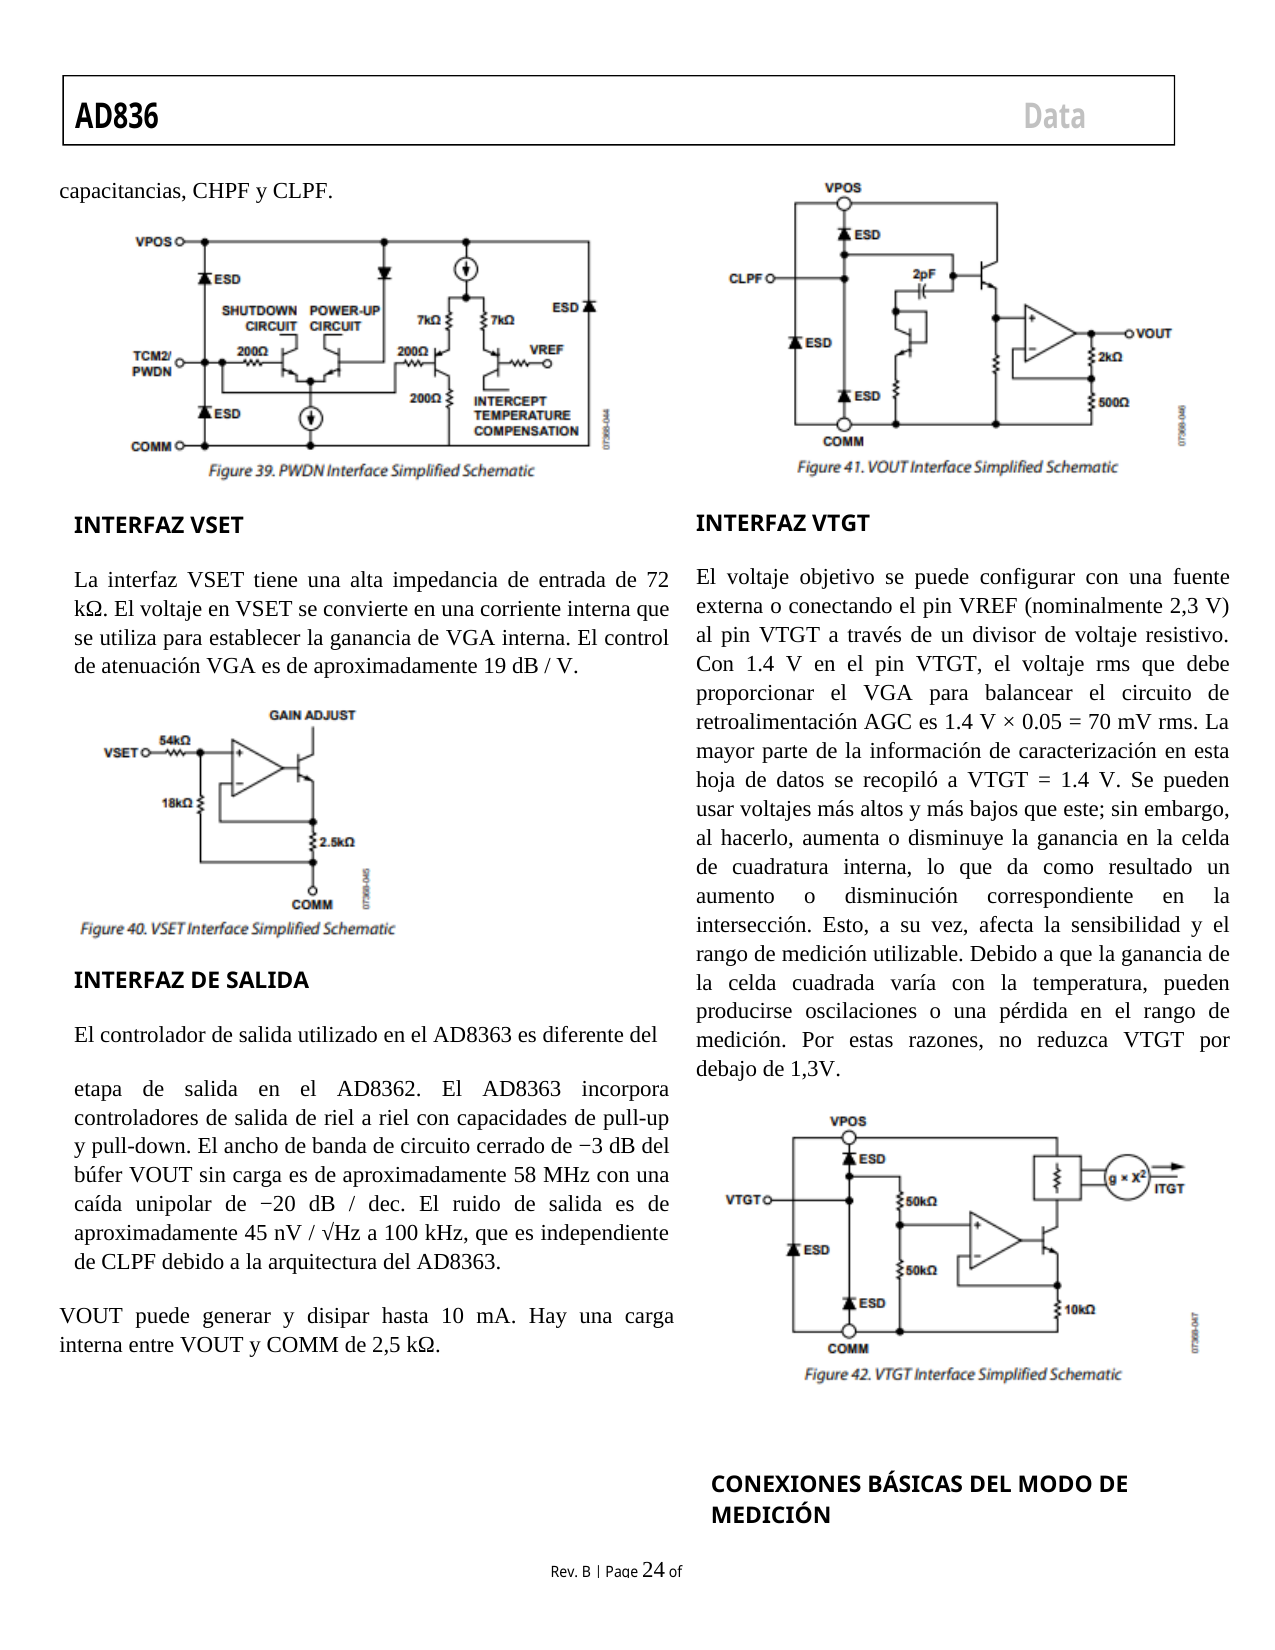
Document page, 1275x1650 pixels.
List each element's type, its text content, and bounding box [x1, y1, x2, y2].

text El voltaje objetivo se puede configurar con una fuente externa o conectando el pin VREF (nominalmente 2,3 V) al pin VTGT a través de un divisor de voltaje resistivo. Con 1.4 V en el pin VTGT, el voltaje rms que debe proporcionar el VGA para balancear el circuito de retroalimentación AGC es 1.4 V × 0.05 = 70 mV rms. La mayor parte de la información de caracterización en esta hoja de datos se recopiló a VTGT = 1.4 V. Se pueden usar voltajes más altos y más bajos que este; sin embargo, al hacerlo, aumenta o disminuye la ganancia en la celda de cuadratura interna, lo que da como resultado un aumento o disminución correspondiente en la intersección. Esto, a su vez, afecta la sensibilidad y el rango de medición utilizable. Debido a que la ganancia de la celda cuadrada varía con la temperatura, pueden producirse oscilaciones o una pérdida en el rango de medición. Por estas razones, no reduzca VTGT por debajo de 1,3V. [696, 563, 1231, 1082]
subtitle INTERFAZ DE SALIDA [74, 964, 670, 996]
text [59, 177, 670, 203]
subtitle INTERFAZ VSET [74, 509, 670, 541]
picture [700, 1109, 1203, 1399]
picture [721, 177, 1205, 487]
text El controlador de salida utilizado en el AD8363 es diferente del [74, 1021, 670, 1047]
picture [73, 706, 407, 944]
subtitle INTERFAZ VTGT [696, 507, 1231, 538]
picture [123, 231, 621, 489]
subtitle CONEXIONES BÁSICAS DEL MODO DE MEDICIÓN [711, 1468, 1226, 1531]
text VOUT puede generar y disipar hasta 10 mA. Hay una carga interna entre VOUT y COMM de 2,5 kΩ. [59, 1302, 675, 1358]
text La interfaz VSET tiene una alta impedancia de entrada de 72 kΩ. El voltaje en VSET se convierte en una corriente interna que se utiliza para establecer la ganancia de VGA interna. El control de atenuación VGA es de aproximadamente 19 dB / V. [74, 566, 670, 679]
text etapa de salida en el AD8362. El AD8363 incorpora controladores de salida de riel a riel con capacidades de pull-up y pull-down. El ancho de banda de circuito cerrado de −3 dB del búfer VOUT sin carga es de aproximadamente 58 MHz con una caída unipolar de −20 dB / dec. El ruido de salida es de aproximadamente 45 nV / √Hz a 100 kHz, que es independiente de CLPF debido a la arquitectura del AD8363. [74, 1074, 670, 1275]
